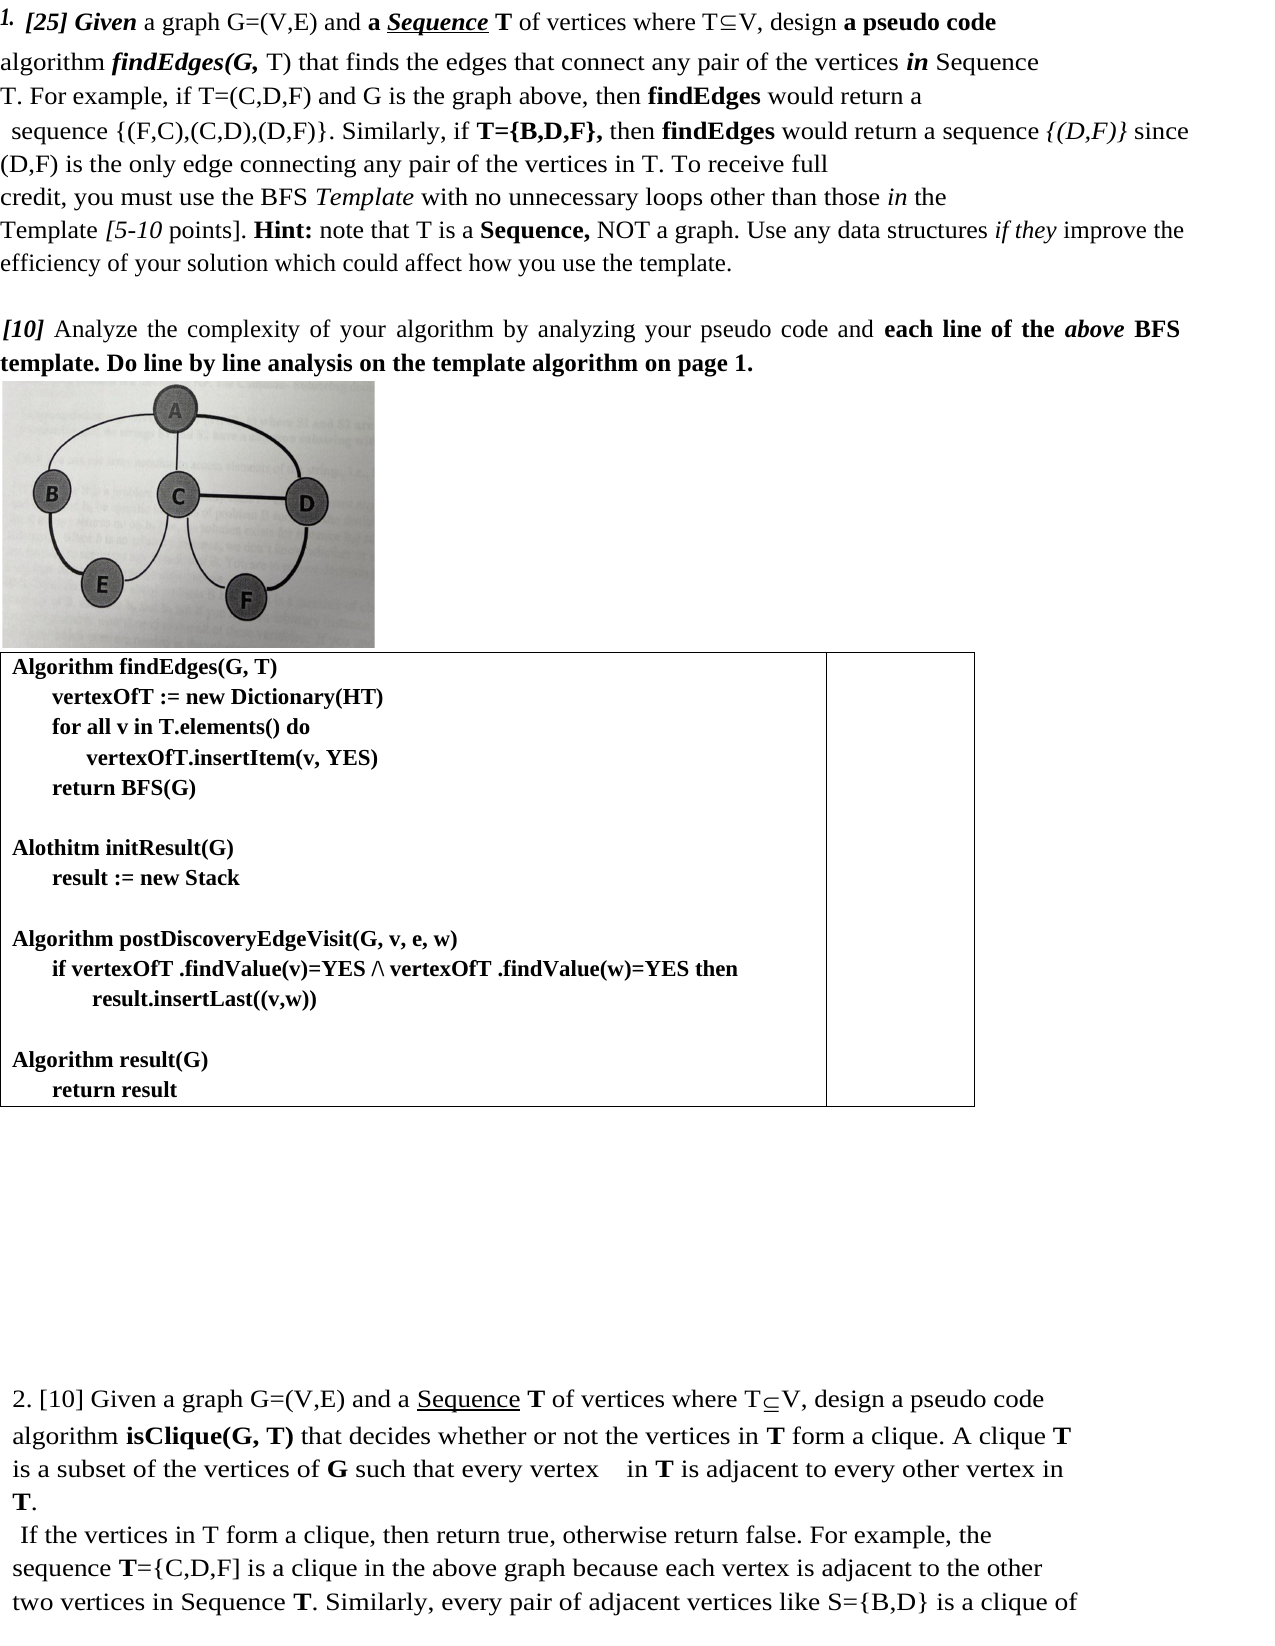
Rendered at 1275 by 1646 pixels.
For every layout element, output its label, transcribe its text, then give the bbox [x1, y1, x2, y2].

text sequence {(F,C),(C,D),(D,F)}. Similarly, if T={B,D,F}, then findEdges would return a sequence {(D,F)} since (D,F) is the only edge connecting any pair of the vertices in T. To receive full credit, you must use the BFS Template with no unnecessary loops other than those in the Template [5-10 points]. Hint: note that T is a Sequence, NOT a graph. Use any data structures if they improve the efficiency of your solution which could affect how you use the template. [0, 116, 1192, 277]
text algorithm findEdges(G, T) that finds the edges that connect any pair of the vertices in Sequence [0, 47, 1275, 76]
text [12, 1384, 1086, 1615]
table_header Algorithm findEdges(G, T) vertexOfT := new Dictionary(HT) for all v in T.elements() do vertexOfT.insertItem(v, YES) return BFS(G) Alothitm initResult(G) result := new Stack Algorithm postDiscoveryEdgeVisit(G, v, e, w) if vertexOfT .findValue(v)=YES /\ vertexOfT .findValue(w)=YES then result.insertLast((v,w)) Algorithm result(G) return result [1, 653, 826, 1106]
table_header [827, 653, 974, 1106]
text 1. [25] Given a graph G=(V,E) and a Sequence T of vertices where TV, design a pseudo code [0, 2, 1275, 36]
text T. For example, if T=(C,D,F) and G is the graph above, then findEdges would return a [0, 81, 1275, 110]
picture [2, 381, 375, 648]
text [10] Analyze the complexity of your algorithm by analyzing your pseudo code and each line of the above BFS template. Do line by line analysis on the template algorithm on page 1. [0, 314, 1180, 376]
